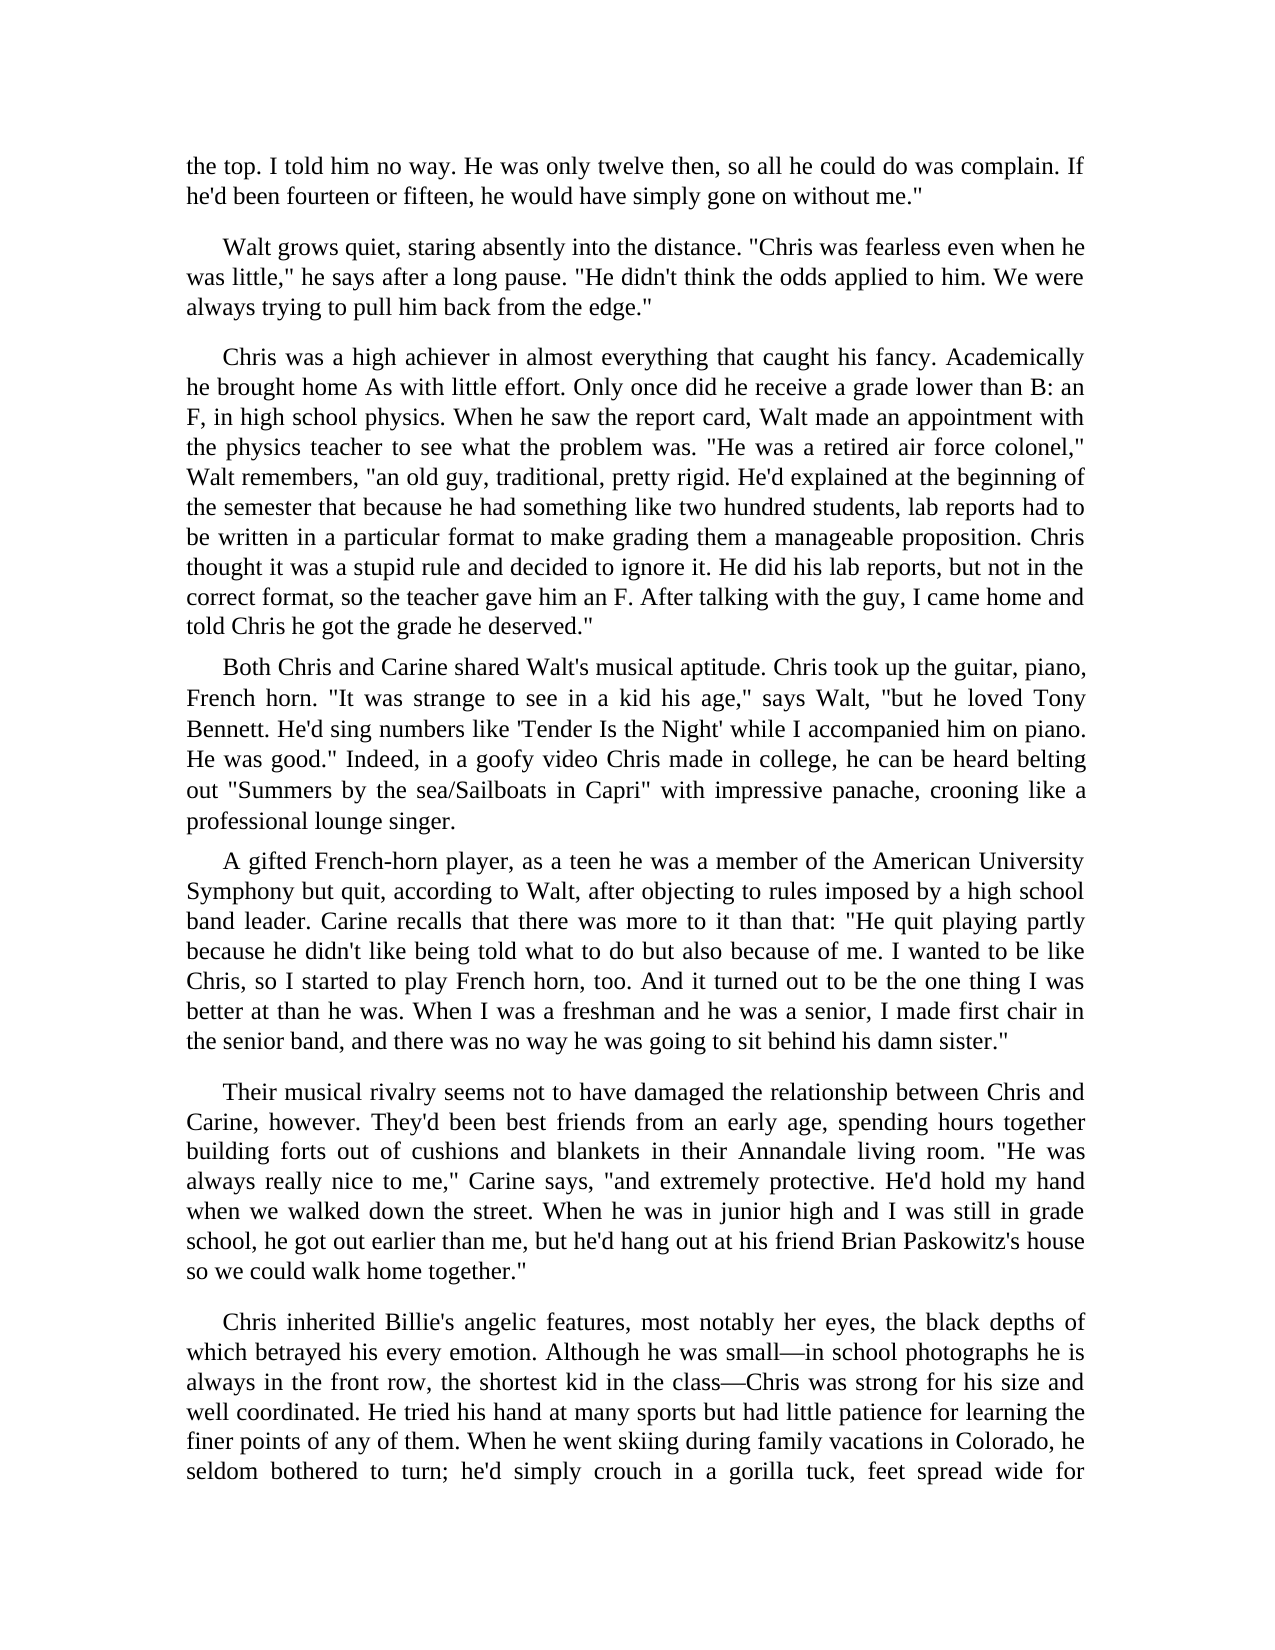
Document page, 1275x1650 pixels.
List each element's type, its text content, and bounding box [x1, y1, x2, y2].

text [186, 1307, 1086, 1485]
text A gifted French-horn player, as a teen he was a member of the American University Symphony but quit, according to Walt, after objecting to rules imposed by a high school band leader. Carine recalls that there was more to it than that: "He quit playing partly because he didn't like being told what to do but also because of me. I wanted to be like Chris, so I started to play French horn, too. And it turned out to be the one thing I was better at than he was. When I was a freshman and he was a senior, I made first chair in the senior band, and there was no way he was going to sit behind his damn sister." [186, 846, 1086, 1054]
text Both Chris and Carine shared Walt's musical aptitude. Chris took up the guitar, piano, French horn. "It was strange to see in a kid his age," says Walt, "but he loved Tony Bennett. He'd sing numbers like 'Tender Is the Night' while I accompanied him on piano. He was good." Indeed, in a goofy video Chris made in college, he can be heard belting out "Summers by the sea/Sailboats in Capri" with impressive panache, crooning like a professional lounge singer. [186, 652, 1087, 835]
text Chris was a high achiever in almost everything that caught his fancy. Academically he brought home As with little effort. Only once did he receive a grade lower than B: an F, in high school physics. When he saw the report card, Walt made an appointment with the physics teacher to see what the problem was. "He was a retired air force colonel," Walt remembers, "an old guy, traditional, pretty rigid. He'd explained at the beginning of the semester that because he had something like two hundred students, lab reports had to be written in a particular format to make grading them a manageable proposition. Chris thought it was a stupid rule and decided to ignore it. He did his lab reports, but not in the correct format, so the teacher gave him an F. After talking with the guy, I came home and told Chris he got the grade he deserved." [186, 342, 1086, 640]
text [187, 151, 1087, 210]
text Their musical rivalry seems not to have damaged the relationship between Chris and Carine, however. They'd been best friends from an early age, spending hours together building forts out of cushions and blankets in their Annandale living room. "He was always really nice to me," Carine says, "and extremely protective. He'd hold my hand when we walked down the street. When he was in junior high and I was still in grade school, he got out earlier than me, but he'd hang out at his friend Brian Paskowitz's house so we could walk home together." [186, 1077, 1086, 1285]
text Walt grows quiet, staring absently into the distance. "Chris was fearless even when he was little," he says after a long pause. "He didn't think the odds applied to him. We were always trying to pull him back from the edge." [186, 232, 1086, 320]
